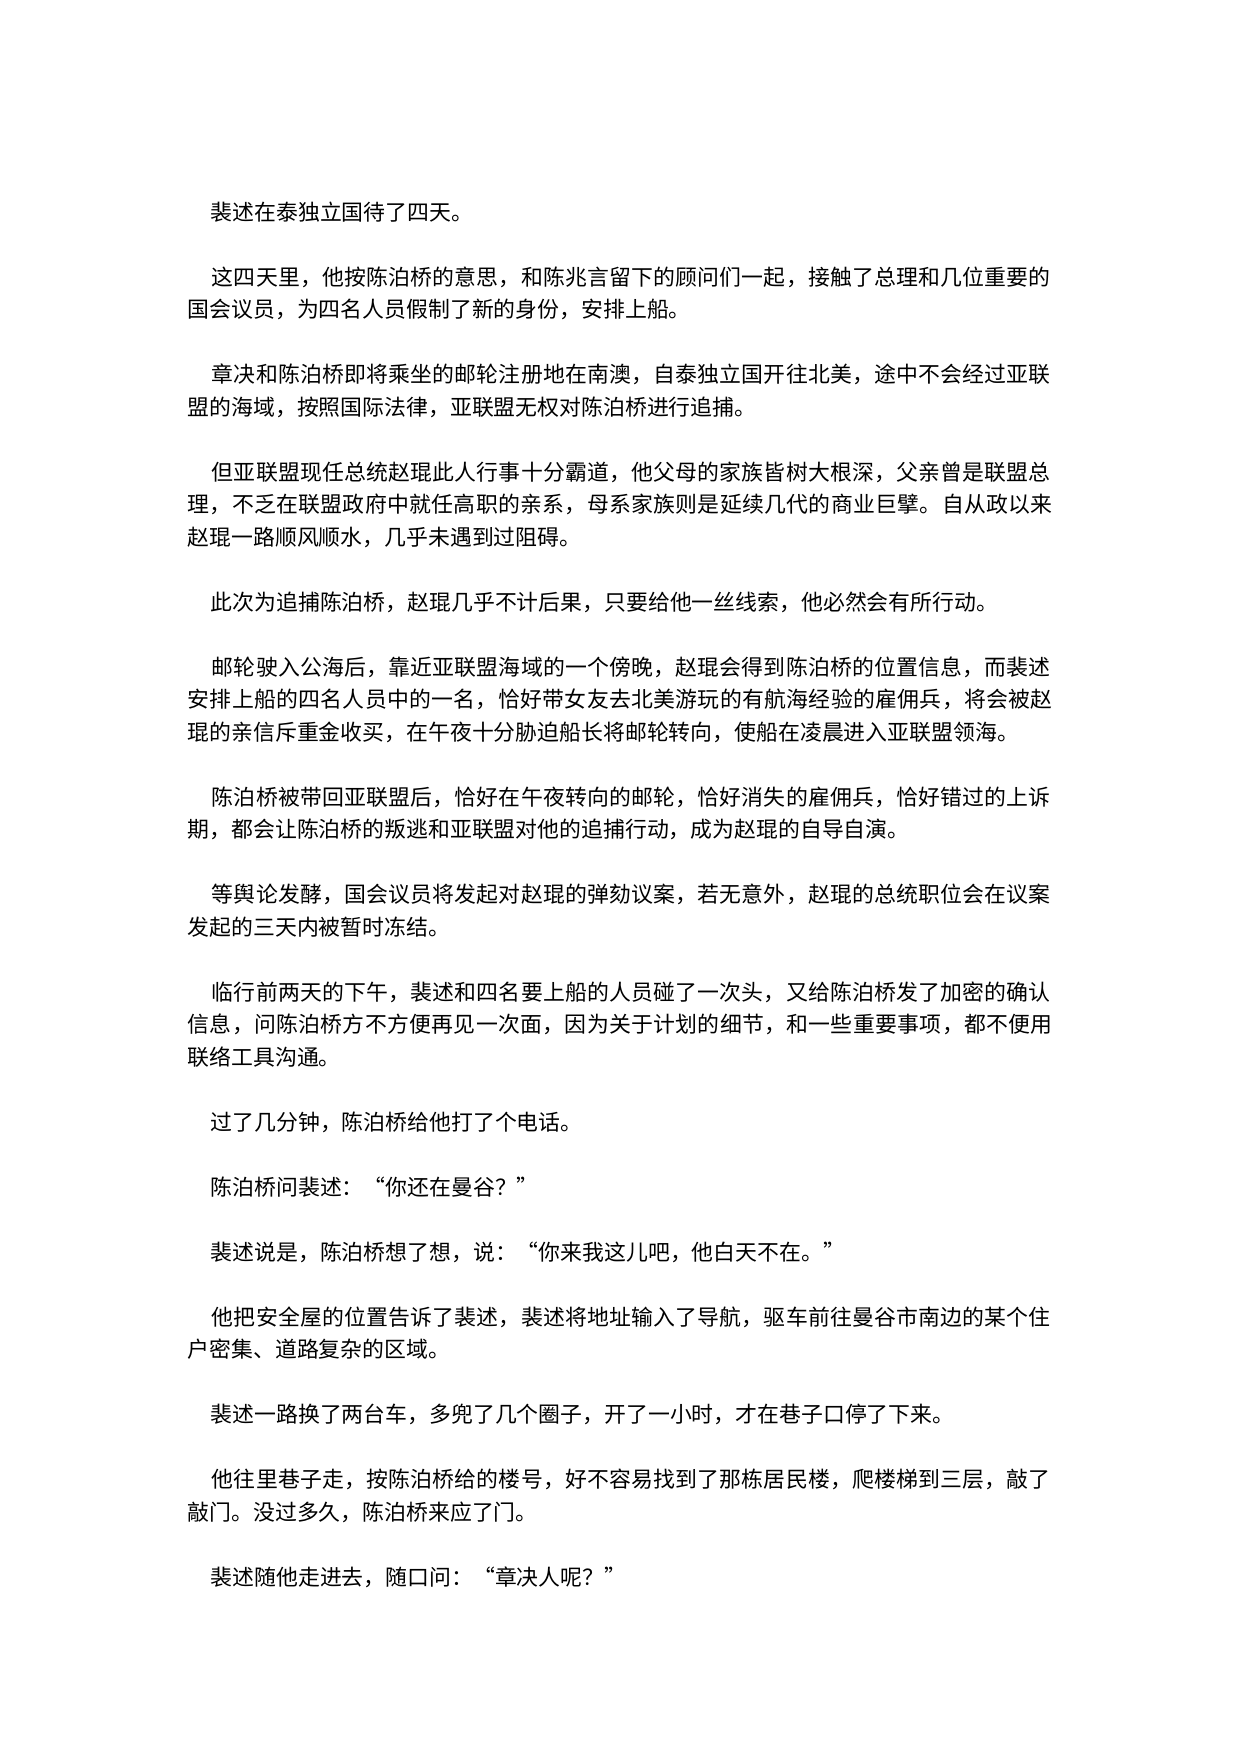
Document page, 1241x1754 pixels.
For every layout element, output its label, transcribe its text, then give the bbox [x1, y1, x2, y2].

text 陈泊桥问裴述：“你还在曼谷？” [187, 1169, 1053, 1202]
text 临行前两天的下午，裴述和四名要上船的人员碰了一次头，又给陈泊桥发了加密的确认信息，问陈泊桥方不方便再见一次面，因为关于计划的细节，和一些重要事项，都不便用联络工具沟通。 [187, 974, 1053, 1072]
text 裴述在泰独立国待了四天。 [187, 194, 1053, 227]
text 等舆论发酵，国会议员将发起对赵琨的弹劾议案，若无意外，赵琨的总统职位会在议案发起的三天内被暂时冻结。 [187, 877, 1053, 942]
text 他把安全屋的位置告诉了裴述，裴述将地址输入了导航，驱车前往曼谷市南边的某个住户密集、道路复杂的区域。 [187, 1299, 1053, 1364]
text 邮轮驶入公海后，靠近亚联盟海域的一个傍晚，赵琨会得到陈泊桥的位置信息，而裴述安排上船的四名人员中的一名，恰好带女友去北美游玩的有航海经验的雇佣兵，将会被赵琨的亲信斥重金收买，在午夜十分胁迫船长将邮轮转向，使船在凌晨进入亚联盟领海。 [187, 649, 1053, 747]
text 裴述说是，陈泊桥想了想，说：“你来我这儿吧，他白天不在。” [187, 1234, 1053, 1267]
text 裴述随他走进去，随口问：“章决人呢？” [187, 1559, 1053, 1592]
text 陈泊桥被带回亚联盟后，恰好在午夜转向的邮轮，恰好消失的雇佣兵，恰好错过的上诉期，都会让陈泊桥的叛逃和亚联盟对他的追捕行动，成为赵琨的自导自演。 [187, 779, 1053, 844]
text 这四天里，他按陈泊桥的意思，和陈兆言留下的顾问们一起，接触了总理和几位重要的国会议员，为四名人员假制了新的身份，安排上船。 [187, 259, 1053, 324]
text 章决和陈泊桥即将乘坐的邮轮注册地在南澳，自泰独立国开往北美，途中不会经过亚联盟的海域，按照国际法律，亚联盟无权对陈泊桥进行追捕。 [187, 357, 1053, 422]
text 此次为追捕陈泊桥，赵琨几乎不计后果，只要给他一丝线索，他必然会有所行动。 [187, 584, 1053, 617]
text 过了几分钟，陈泊桥给他打了个电话。 [187, 1104, 1053, 1137]
text 但亚联盟现任总统赵琨此人行事十分霸道，他父母的家族皆树大根深，父亲曾是联盟总理，不乏在联盟政府中就任高职的亲系，母系家族则是延续几代的商业巨擘。自从政以来，赵琨一路顺风顺水，几乎未遇到过阻碍。 [187, 454, 1053, 552]
text 裴述一路换了两台车，多兜了几个圈子，开了一小时，才在巷子口停了下来。 [187, 1397, 1053, 1429]
text 他往里巷子走，按陈泊桥给的楼号，好不容易找到了那栋居民楼，爬楼梯到三层，敲了敲门。没过多久，陈泊桥来应了门。 [187, 1462, 1053, 1527]
